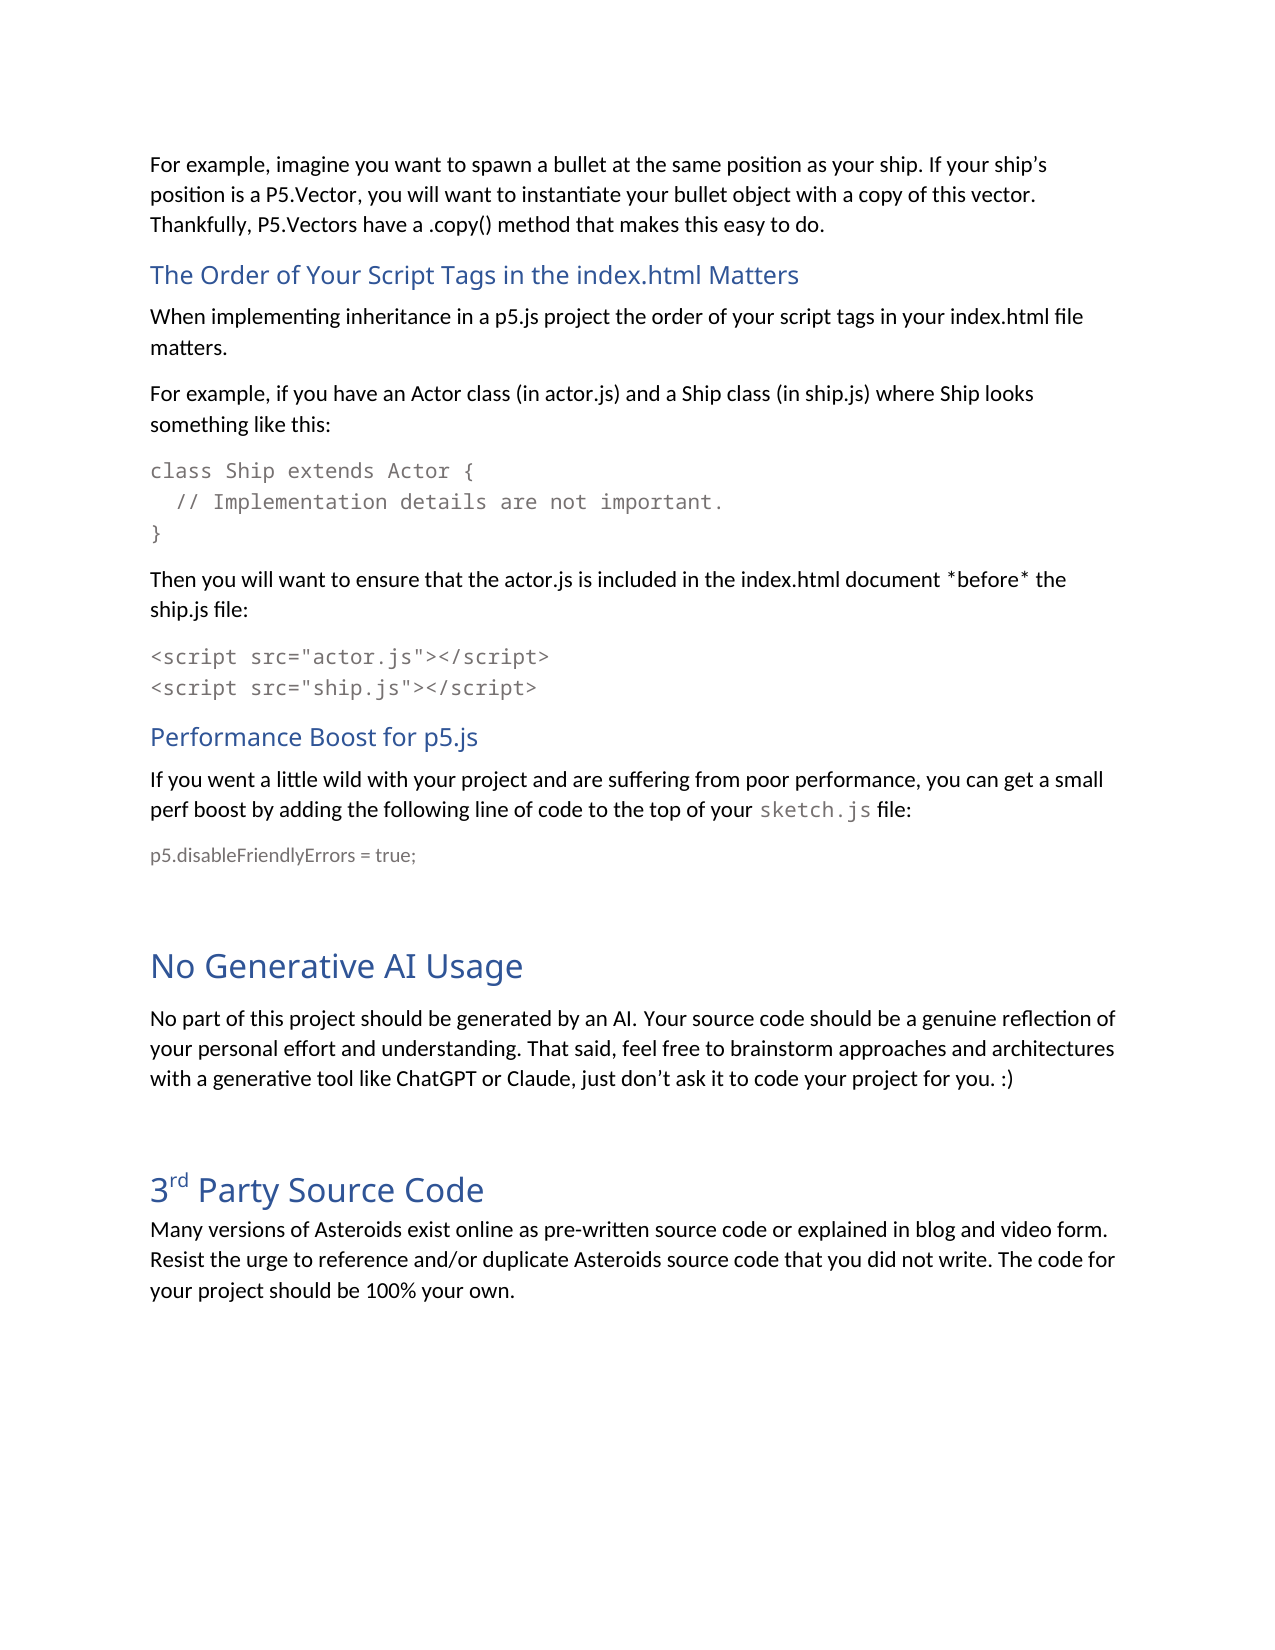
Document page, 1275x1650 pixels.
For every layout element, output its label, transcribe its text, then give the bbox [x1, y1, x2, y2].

subtitle Performance Boost for p5.js [150, 720, 1125, 754]
text Many versions of Asteroids exist online as pre-written source code or explained in blog and video form. Resist the urge to reference and/or duplicate Asteroids source code that you did not write. The code for your project should be 100% your own. [150, 1215, 1125, 1304]
text If you went a little wild with your project and are suffering from poor performance, you can get a small perf boost by adding the following line of code to the top of your sketch.js file: [150, 765, 1125, 824]
subtitle The Order of Your Script Tags in the index.html Matters [150, 257, 1125, 291]
text <script src="actor.js"></script> <script src="ship.js"></script> [150, 642, 1125, 701]
text For example, if you have an Actor class (in actor.js) and a Ship class (in ship.js) where Ship looks something like this: [150, 379, 1125, 438]
text When implementing inheritance in a p5.js project the order of your script tags in your index.html file matters. [150, 302, 1125, 361]
text class Ship extends Actor { // Implementation details are not important. } [150, 457, 1125, 546]
text For example, imagine you want to spawn a bullet at the same position as your ship. If your ship’s position is a P5.Vector, you will want to instantiate your bullet object with a copy of this vector. Thankfully, P5.Vectors have a .copy() method that makes this easy to do. [150, 150, 1125, 238]
text Then you will want to ensure that the actor.js is included in the index.html document *before* the ship.js file: [150, 565, 1125, 623]
subtitle No Generative AI Usage [150, 942, 1125, 988]
subtitle 3rd Party Source Code [150, 1166, 1125, 1212]
text p5.disableFriendlyErrors = true; [150, 843, 1125, 868]
text No part of this project should be generated by an AI. Your source code should be a genuine reflection of your personal effort and understanding. That said, feel free to brainstorm approaches and architectures with a generative tool like ChatGPT or Claude, just don’t ask it to code your project for you. :) [150, 1004, 1125, 1092]
